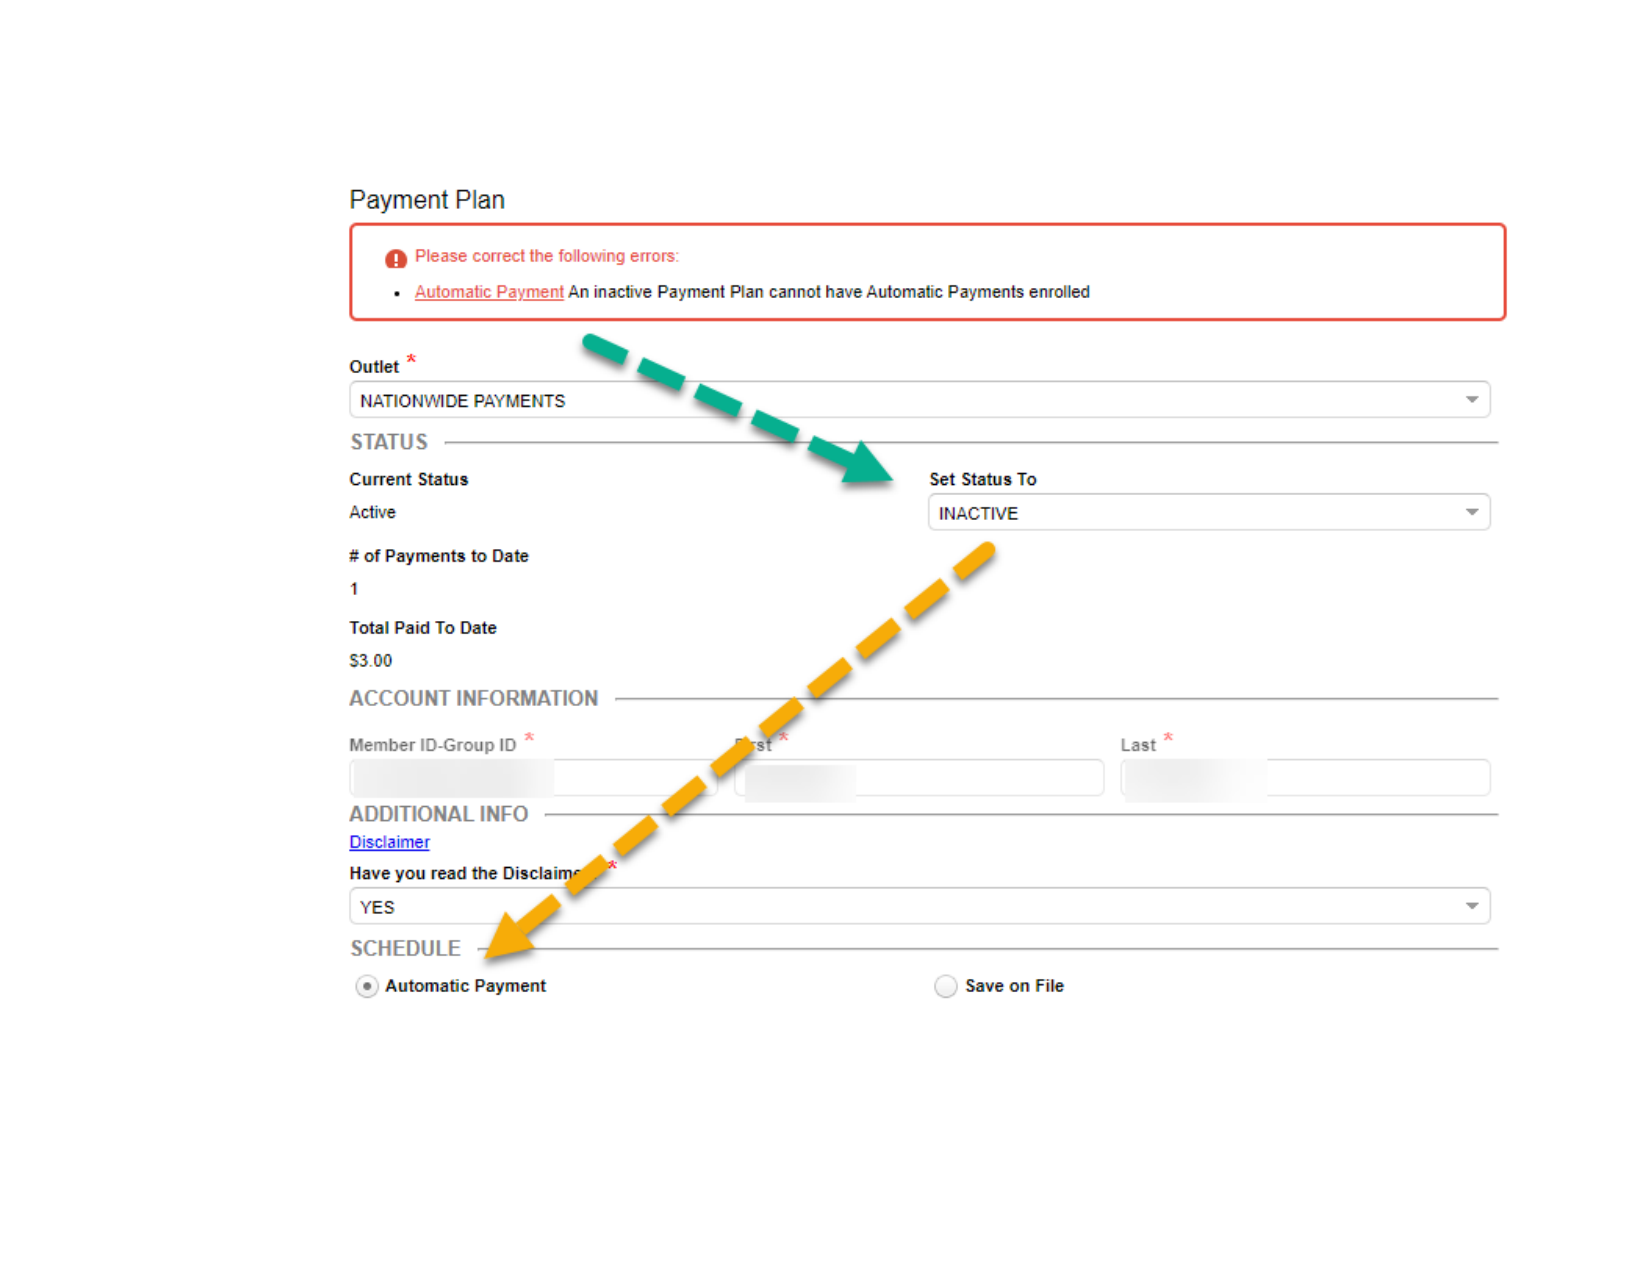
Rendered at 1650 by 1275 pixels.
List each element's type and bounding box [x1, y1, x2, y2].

picture [312, 187, 1615, 1053]
